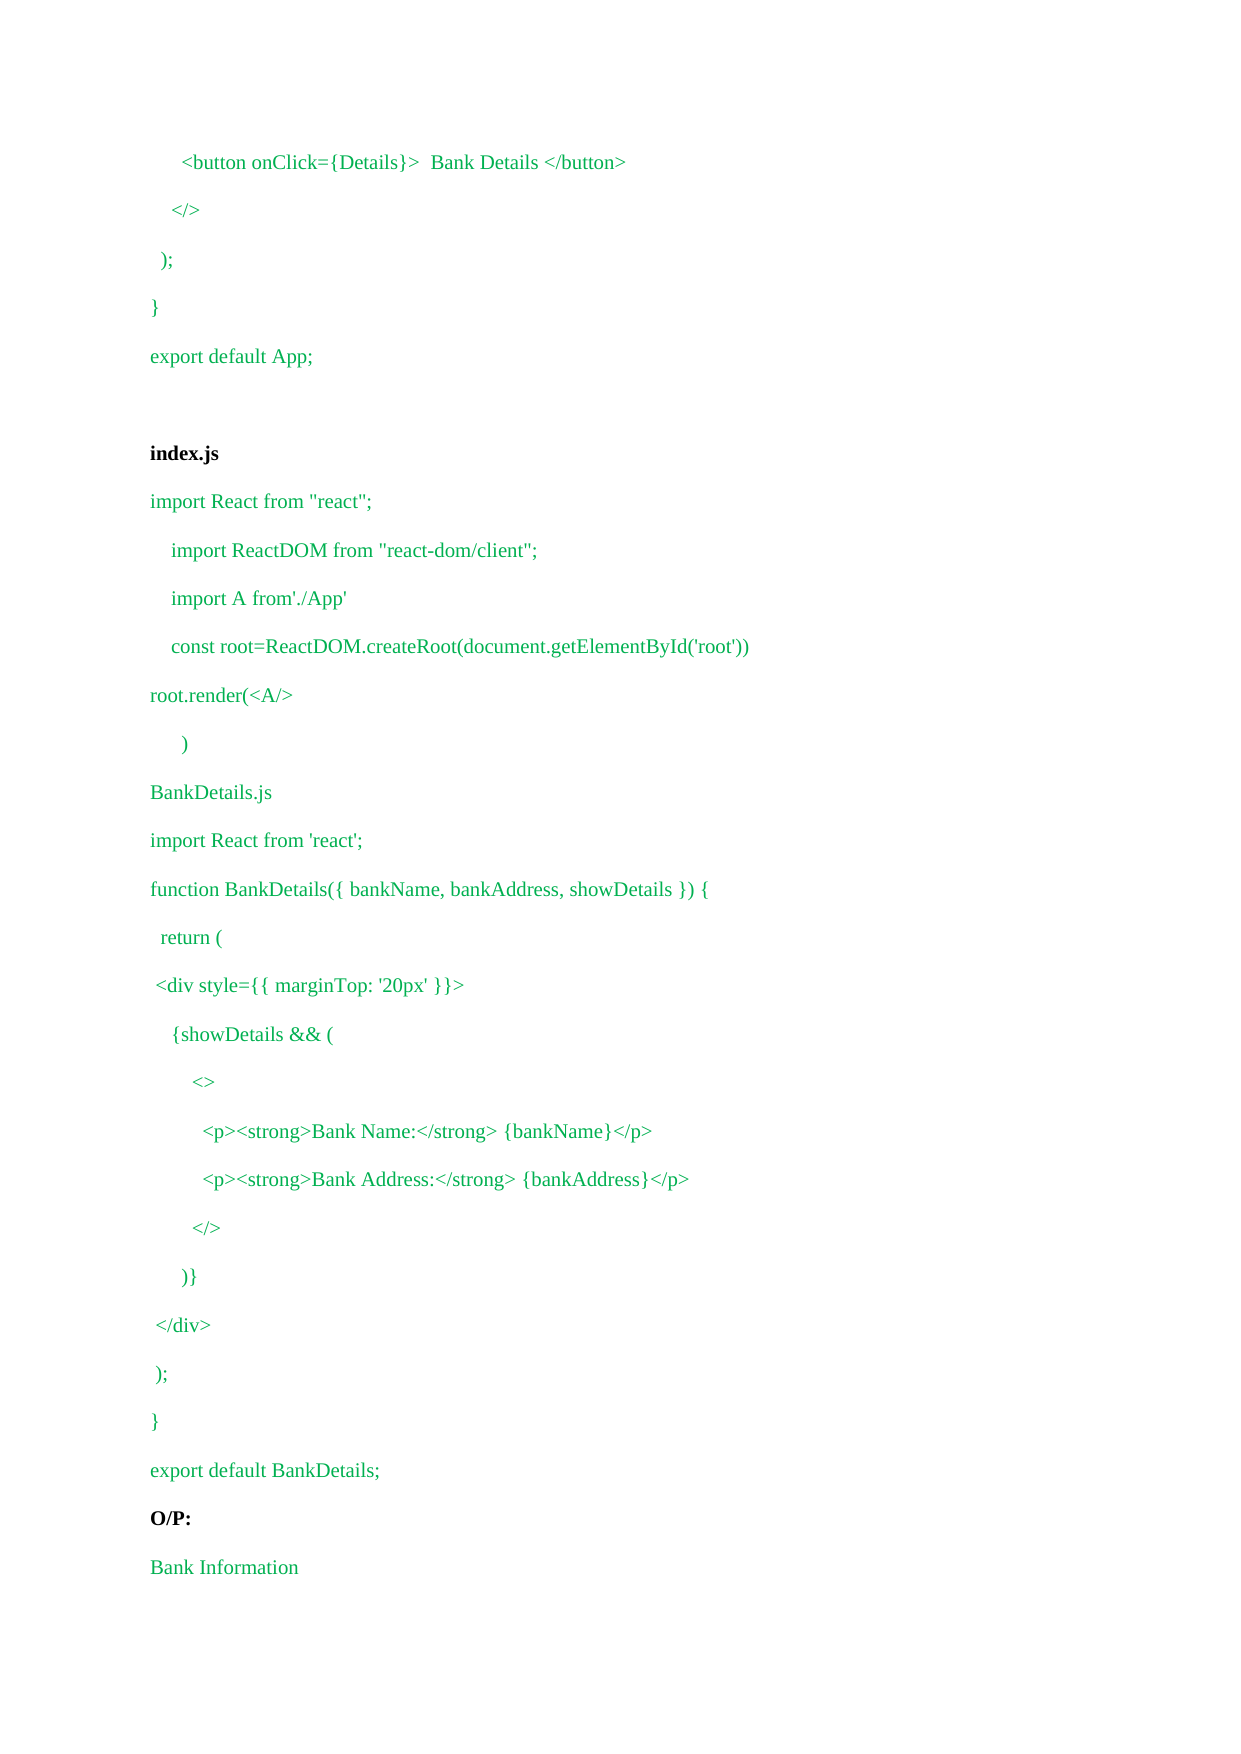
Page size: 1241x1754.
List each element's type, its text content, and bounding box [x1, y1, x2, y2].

text } [150, 295, 1090, 319]
text </> [150, 198, 1090, 222]
text import ReactDOM from "react-dom/client"; [150, 537, 1090, 562]
text } [150, 1409, 1090, 1433]
text export default BankDetails; [150, 1458, 1090, 1482]
text function BankDetails({ bankName, bankAddress, showDetails }) { [150, 877, 1090, 901]
text import A from'./App' [150, 586, 1090, 610]
text ) [150, 731, 1090, 755]
text <button onClick={Details}> Bank Details </button> [150, 150, 1090, 174]
text )} [150, 1264, 1090, 1288]
text <> [150, 1070, 1090, 1094]
text root.render(<A/> [150, 683, 1090, 707]
text ); [150, 1361, 1090, 1385]
text import React from "react"; [150, 489, 1090, 513]
text ); [150, 247, 1090, 271]
text BankDetails.js [150, 780, 1090, 804]
text const root=ReactDOM.createRoot(document.getElementById('root')) [150, 634, 1090, 658]
text </div> [150, 1312, 1090, 1337]
text index.js [150, 441, 1090, 465]
text {showDetails && ( [150, 1022, 1090, 1046]
text <p><strong>Bank Name:</strong> {bankName}</p> [150, 1119, 1090, 1143]
text Bank Information [150, 1555, 1090, 1579]
text O/P: [150, 1506, 1090, 1530]
text <div style={{ marginTop: '20px' }}> [150, 973, 1090, 997]
text return ( [150, 925, 1090, 949]
text <p><strong>Bank Address:</strong> {bankAddress}</p> [150, 1167, 1090, 1191]
text import React from 'react'; [150, 828, 1090, 852]
text export default App; [150, 344, 1090, 368]
text </> [150, 1216, 1090, 1240]
